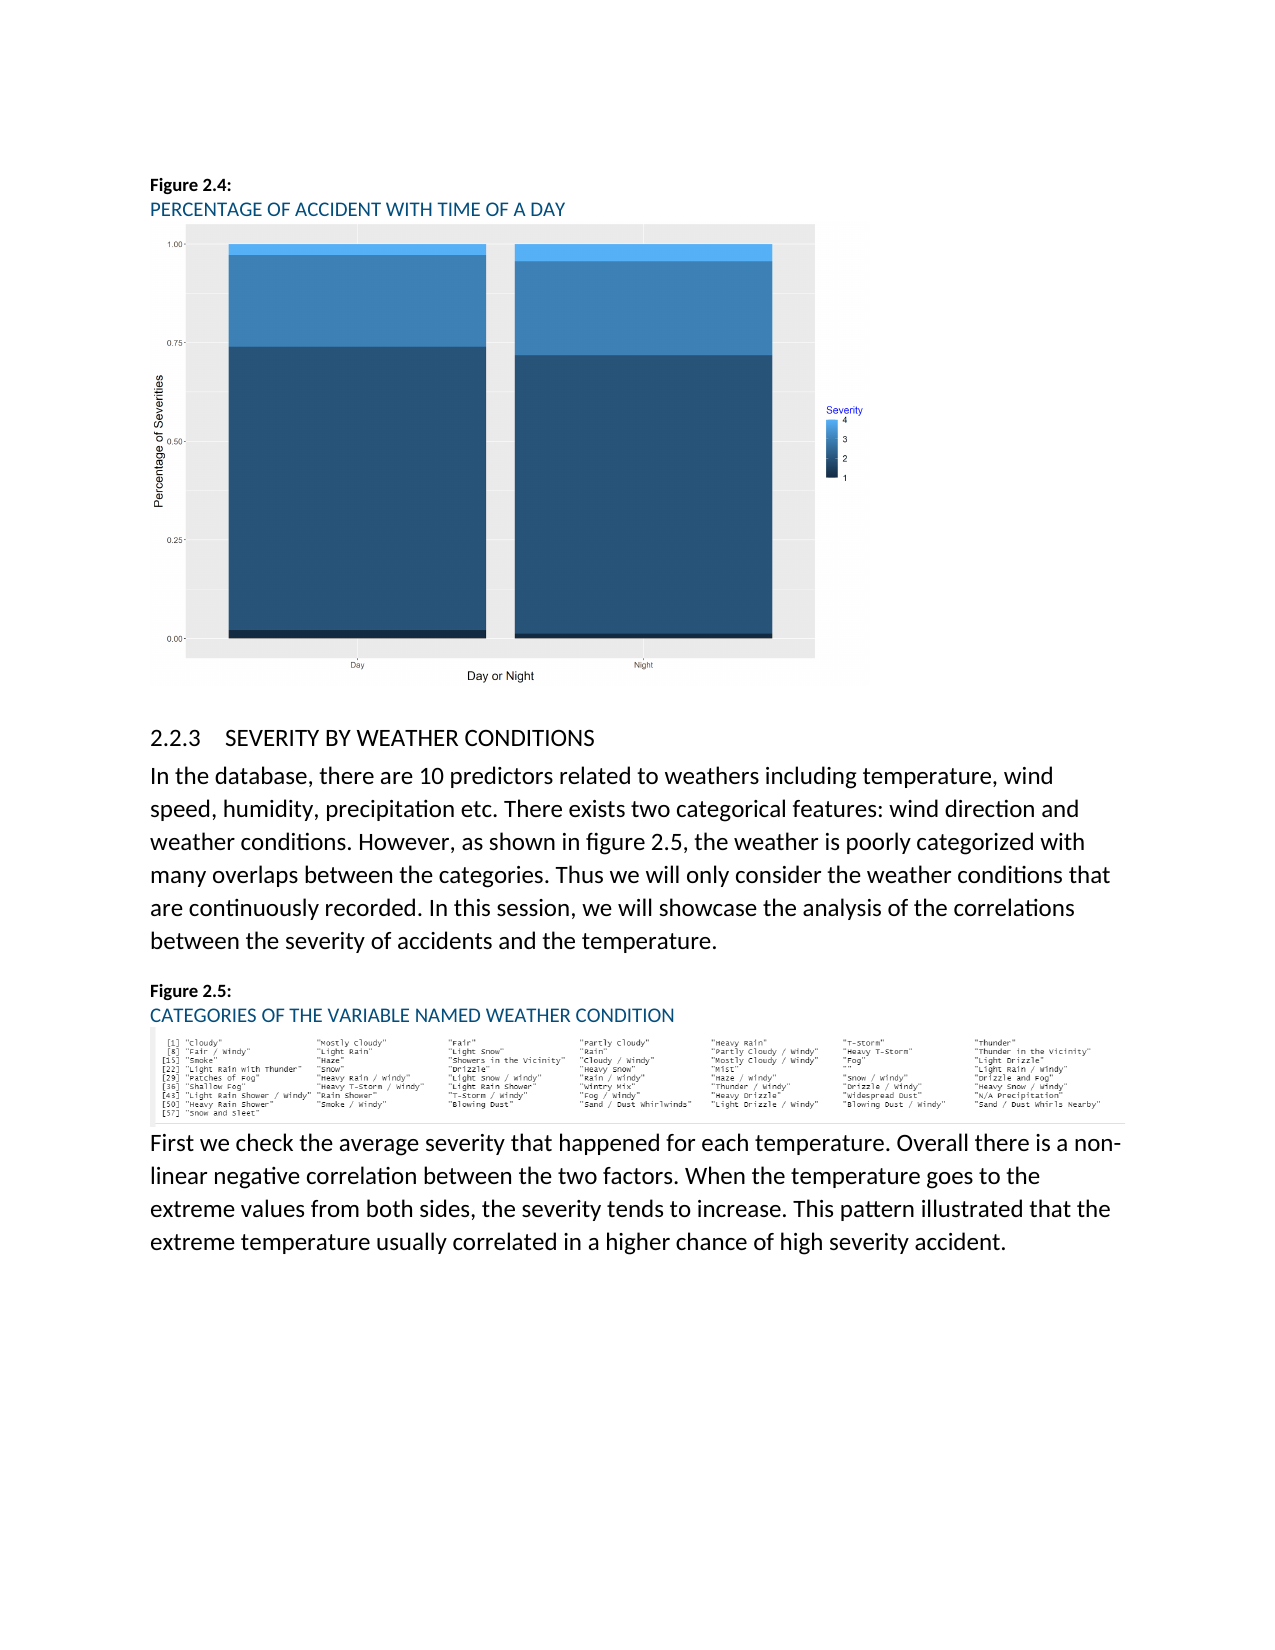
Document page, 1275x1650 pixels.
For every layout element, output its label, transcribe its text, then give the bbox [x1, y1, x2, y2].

picture [150, 221, 870, 686]
text CATEGORIES OF THE VARIABLE NAMED WEATHER CONDITION [150, 1002, 1125, 1027]
subtitle 2.2.3 SEVERITY BY WEATHER CONDITIONS [150, 722, 1125, 752]
text PERCENTAGE OF ACCIDENT WITH TIME OF A DAY [150, 196, 1125, 221]
text Figure 2.4: [150, 173, 1125, 196]
text In the database, there are 10 predictors related to weathers including temperature, wind speed, humidity, precipitation etc. There exists two categorical features: wind direction and weather conditions. However, as shown in figure 2.5, the weather is poorly categorized with many overlaps between the categories. Thus we will only consider the weather conditions that are continuously recorded. In this session, we will showcase the analysis of the correlations between the severity of accidents and the temperature. [150, 761, 1125, 956]
text First we check the average severity that happened for each temperature. Overall there is a non-linear negative correlation between the two factors. When the temperature goes to the extreme values from both sides, the severity tends to increase. This pattern illustrated that the extreme temperature usually correlated in a higher chance of high severity accident. [150, 1127, 1125, 1256]
text Figure 2.5: [150, 979, 1125, 1002]
picture [150, 1027, 1125, 1127]
